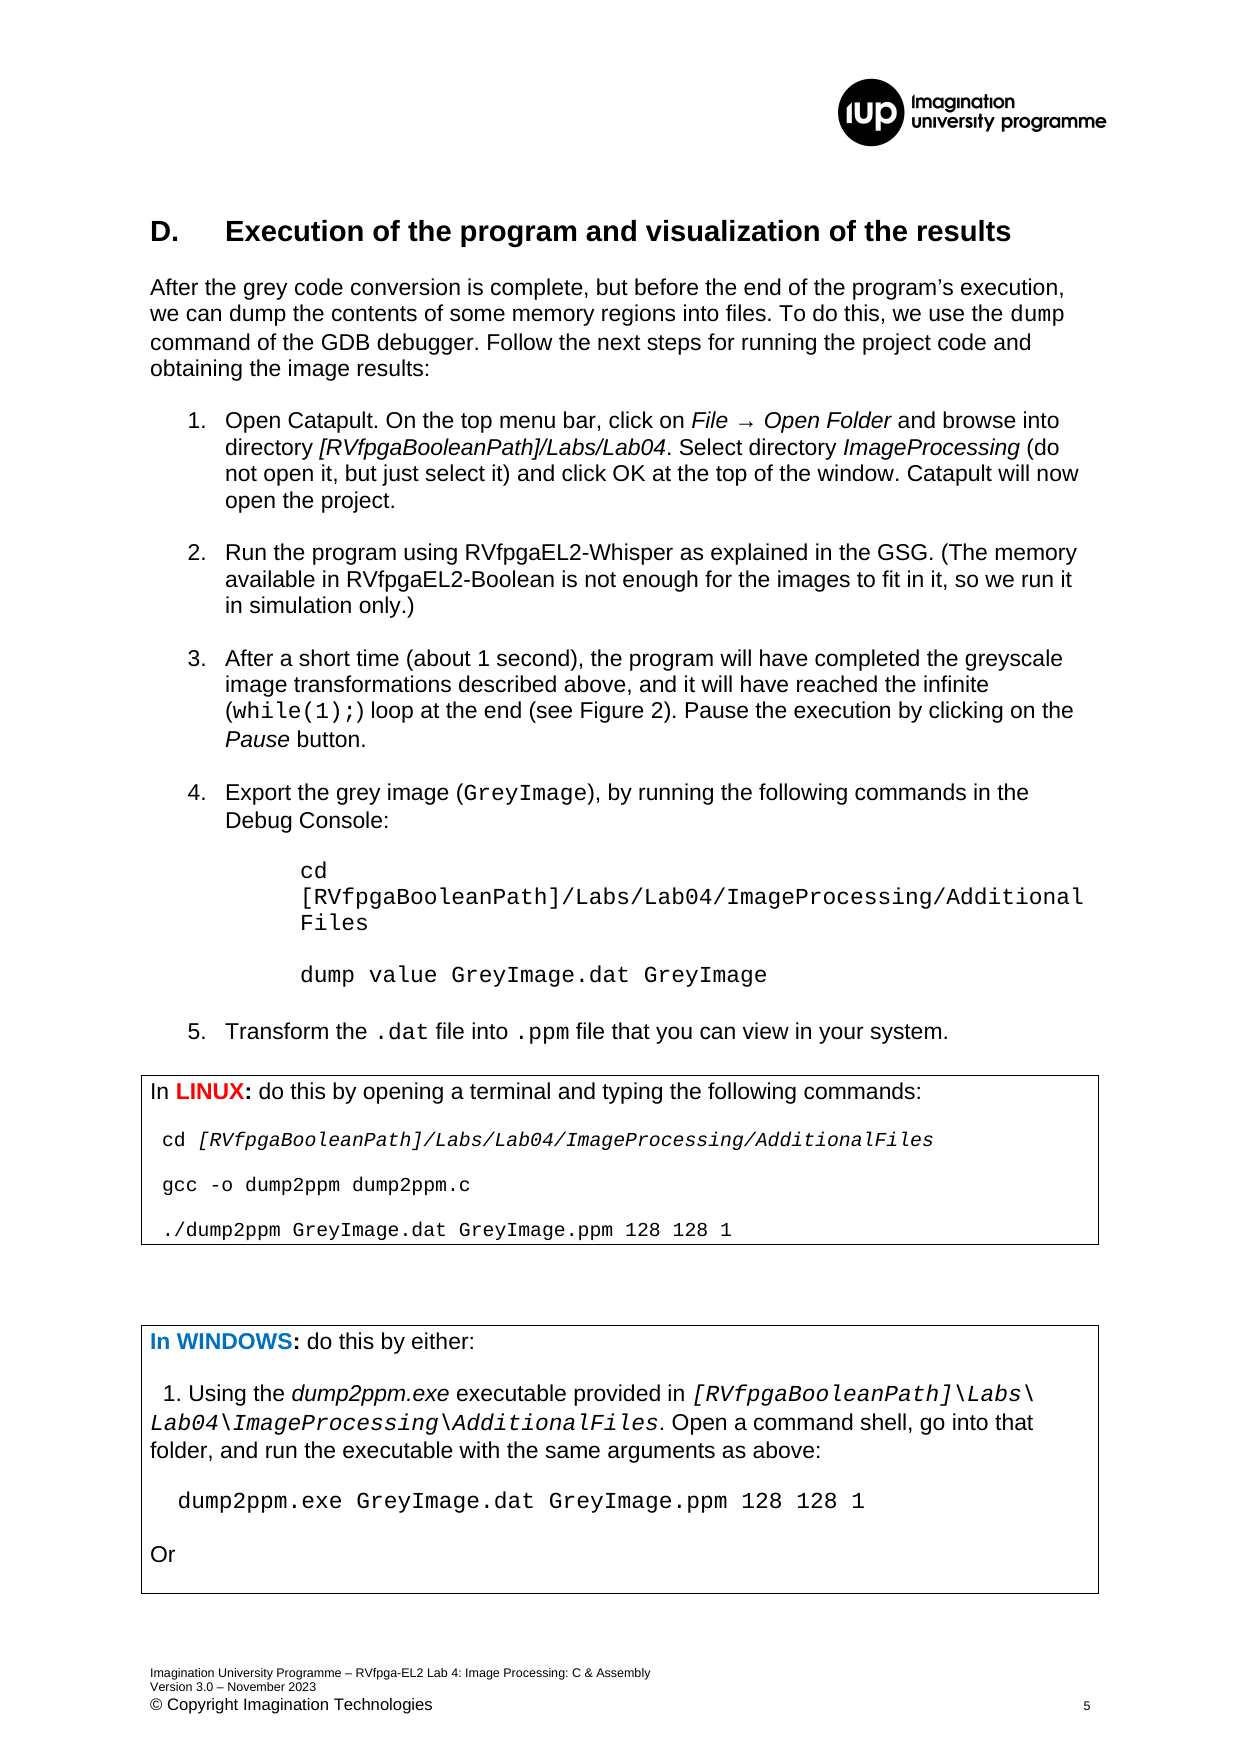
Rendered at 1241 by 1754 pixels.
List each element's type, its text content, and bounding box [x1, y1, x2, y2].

list After a short time (about 1 second), the program will have completed the greyscale image transformations described above, and it will have reached the infinite (while(1);) loop at the end (see Figure 2). Pause the execution by clicking on the Pause button. [187, 645, 1090, 752]
text dump value GreyImage.dat GreyImage [300, 964, 1090, 989]
text ./dump2ppm GreyImage.dat GreyImage.ppm 128 128 1 [142, 1217, 1098, 1244]
list Export the grey image (GreyImage), by running the following commands in the Debug Console: [187, 778, 1090, 833]
text dump2ppm.exe GreyImage.dat GreyImage.ppm 128 128 1 [150, 1489, 1090, 1515]
text 1. Using the dump2ppm.exe executable provided in [RVfpgaBooleanPath]\Labs\Lab04\ImageProcessing\AdditionalFiles. Open a command shell, go into that folder, and run the executable with the same arguments as above: [150, 1380, 1090, 1463]
text In WINDOWS: do this by either: [142, 1326, 1098, 1354]
list Execution of the program and visualization of the results [150, 214, 1090, 247]
list Open Catapult. On the top menu bar, click on File → Open Folder and browse into directory [RVfpgaBooleanPath]/Labs/Lab04. Select directory ImageProcessing (do not open it, but just select it) and click OK at the top of the window. Catapult will now open the project. [187, 407, 1090, 513]
text After the grey code conversion is complete, but before the end of the program’s execution, we can dump the contents of some memory regions into files. To do this, we use the dump command of the GDB debugger. Follow the next steps for running the project code and obtaining the image results: [150, 274, 1090, 381]
text Or [150, 1541, 1090, 1567]
text gcc -o dump2ppm dump2ppm.c [150, 1175, 1090, 1197]
picture [837, 77, 1108, 148]
list Transform the .dat file into .ppm file that you can view in your system. [187, 1018, 1090, 1046]
text cd [RVfpgaBooleanPath]/Labs/Lab04/ImageProcessing/AdditionalFiles [300, 859, 1090, 937]
list Run the program using RVfpgaEL2-Whisper as explained in the GSG. (The memory available in RVfpgaEL2-Boolean is not enough for the images to fit in it, so we run it in simulation only.) [187, 539, 1090, 618]
text In LINUX: do this by opening a terminal and typing the following commands: [142, 1076, 1098, 1104]
text cd [RVfpgaBooleanPath]/Labs/Lab04/ImageProcessing/AdditionalFiles [150, 1130, 1090, 1153]
